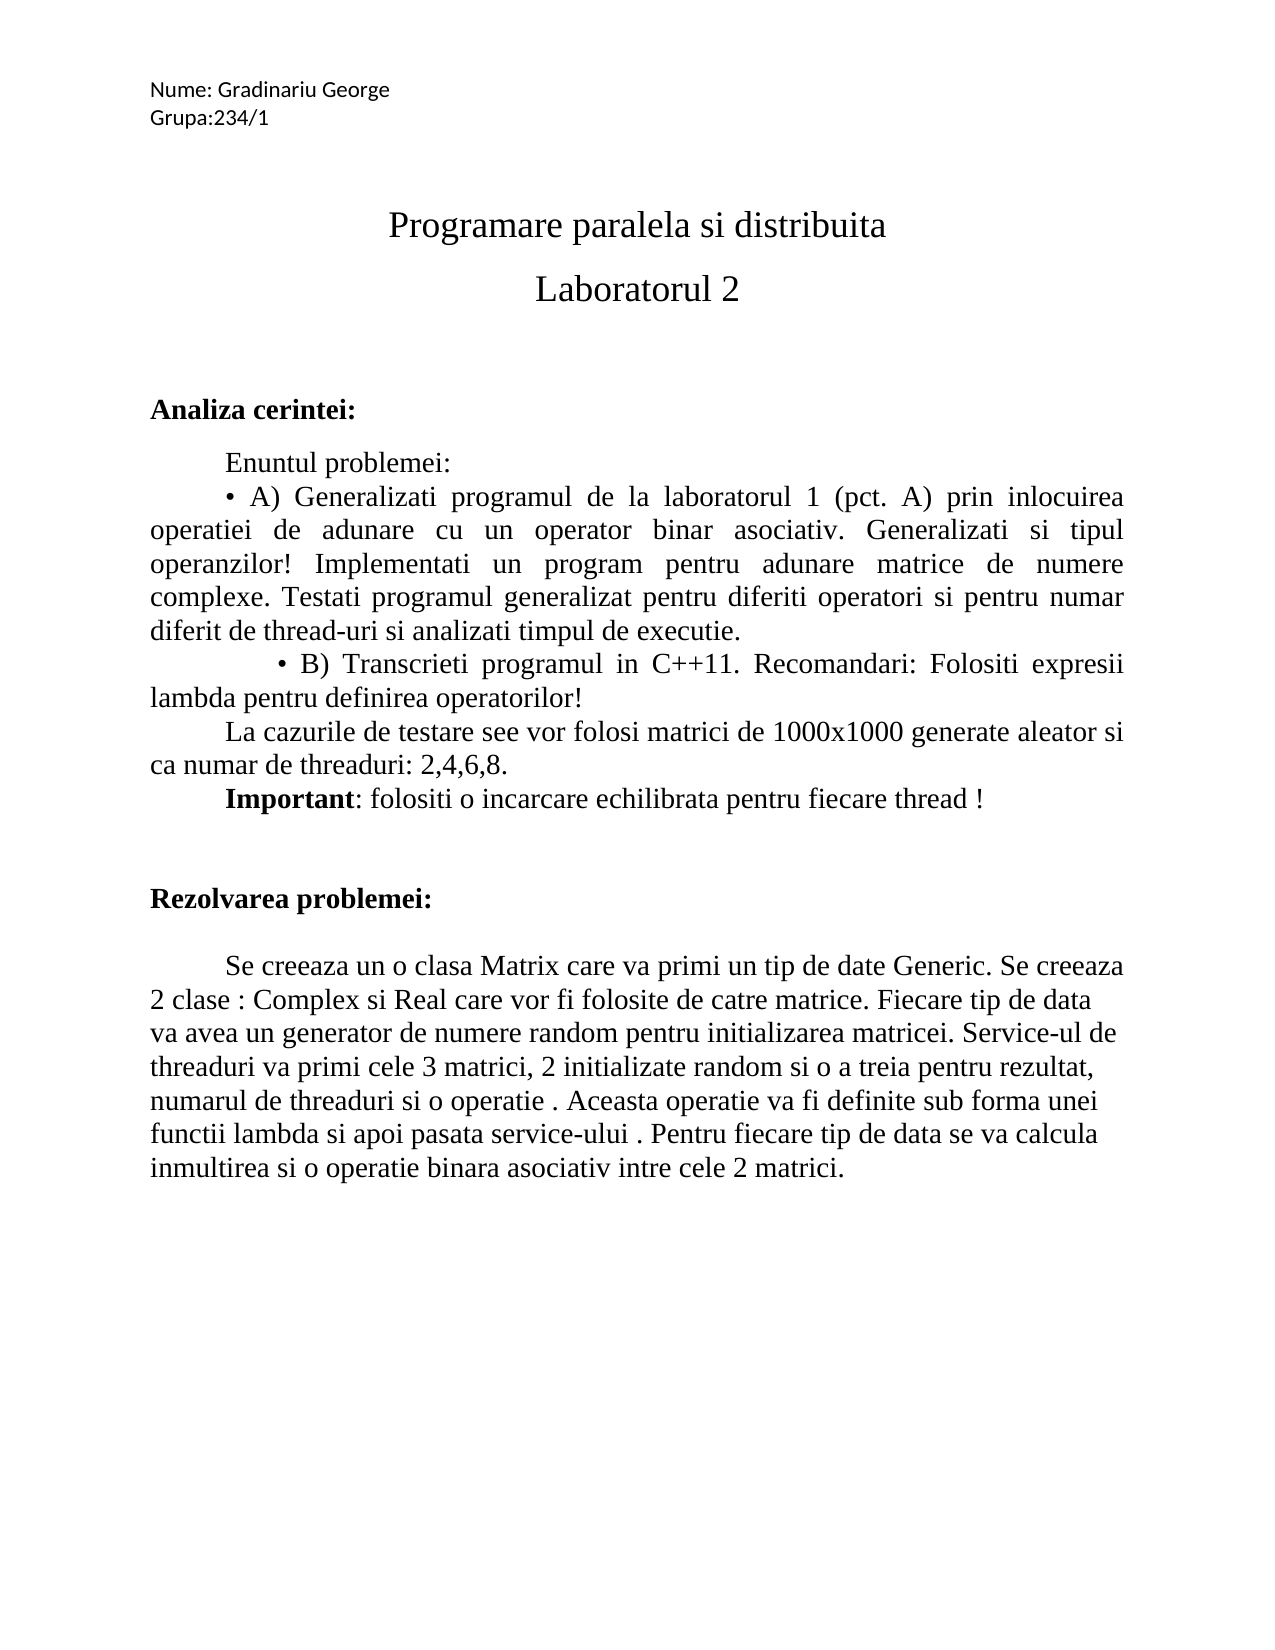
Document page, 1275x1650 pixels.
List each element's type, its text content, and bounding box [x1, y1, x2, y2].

text Se creeaza un o clasa Matrix care va primi un tip de date Generic. Se creeaza 2 clase : Complex si Real care vor fi folosite de catre matrice. Fiecare tip de data va avea un generator de numere random pentru initializarea matricei. Service-ul de threaduri va primi cele 3 matrici, 2 initializate random si o a treia pentru rezultat, numarul de threaduri si o operatie . Aceasta operatie va fi definite sub forma unei functii lambda si apoi pasata service-ului . Pentru fiecare tip de data se va calcula inmultirea si o operatie binara asociativ intre cele 2 matrici. [150, 948, 1125, 1183]
text Laboratorul 2 [150, 266, 1125, 309]
text Analiza cerintei: [150, 392, 1125, 426]
text La cazurile de testare see vor folosi matrici de 1000x1000 generate aleator si ca numar de threaduri: 2,4,6,8. [150, 714, 1125, 781]
text Enuntul problemei: [150, 445, 1125, 479]
text Programare paralela si distribuita [150, 203, 1125, 246]
text Rezolvarea problemei: [150, 881, 1125, 915]
text Important: folositi o incarcare echilibrata pentru fiecare thread ! [150, 781, 1125, 814]
text • A) Generalizati programul de la laboratorul 1 (pct. A) prin inlocuirea operatiei de adunare cu un operator binar asociativ. Generalizati si tipul operanzilor! Implementati un program pentru adunare matrice de numere complexe. Testati programul generalizat pentru diferiti operatori si pentru numar diferit de thread-uri si analizati timpul de executie. [150, 479, 1125, 647]
text • B) Transcrieti programul in C++11. Recomandari: Folositi expresii lambda pentru definirea operatorilor! [150, 647, 1125, 714]
